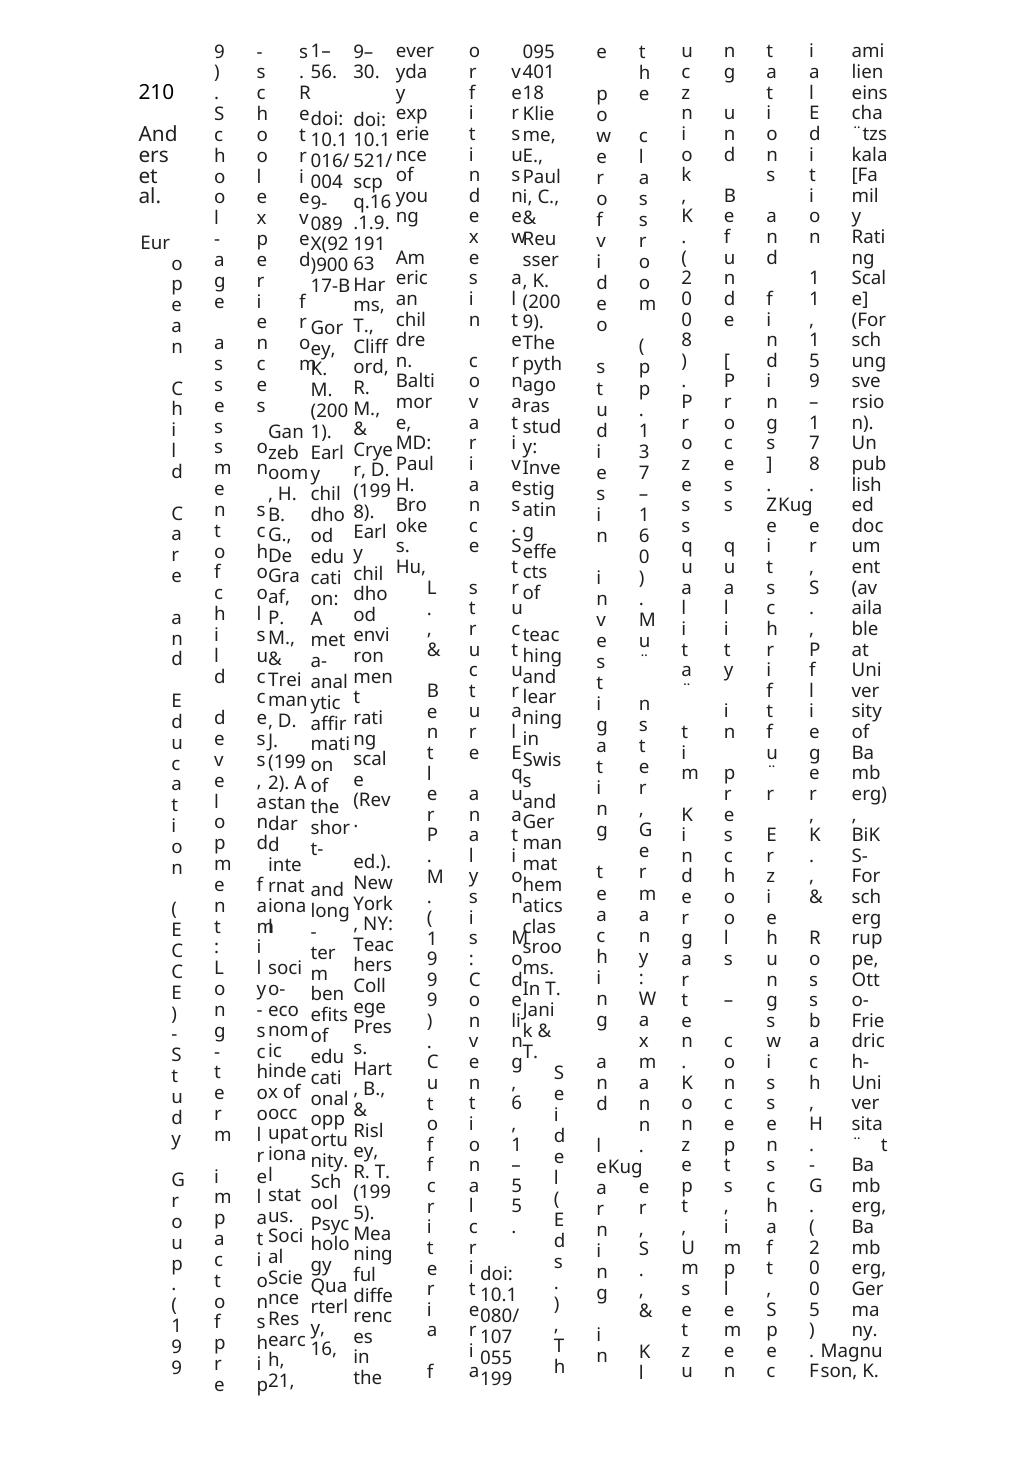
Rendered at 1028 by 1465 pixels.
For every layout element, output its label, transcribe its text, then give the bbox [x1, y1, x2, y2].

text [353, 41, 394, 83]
text European Child Care and Education (ECCE)-Study Group. (1999). School-age assessment of child development: Long-term impact of pre-school experiences on school success, and family-school relationships. Retrieved from [183, 41, 221, 1396]
text Kuger, S., & Kluczniok, K. (2008). Prozessqualita¨ t im Kindergarten. Konzept, Umsetzung und Befunde [Process quality in preschools – concepts, implementations and findings]. Zeitschrift fu¨r Erziehungswissenschaft, Special Edition 11, 159–178. [778, 41, 816, 495]
text Kuger, S., & Kluczniok, K. (2008). Prozessqualita¨ t im Kindergarten. Konzept, Umsetzung und Befunde [Process quality in preschools – concepts, implementations and findings]. Zeitschrift fu¨r Erziehungswissenschaft, Special Edition 11, 159–178. [735, 41, 774, 1382]
text Hart, B., & Risley, R. T. (1995). Meaningful differences in the everyday experience of young American children. Baltimore, MD: Paul H. Brookes. [396, 41, 436, 557]
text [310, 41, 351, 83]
text Hu, L., & Bentler P. M. (1999). Cutoff criteria for fit indexes in covariance structure analysis: Conventional criteria versus new alternatives. Structural Equation Modeling, 6, 1–55. [396, 557, 436, 1382]
text Hu, L., & Bentler P. M. (1999). Cutoff criteria for fit indexes in covariance structure analysis: Conventional criteria versus new alternatives. Structural Equation Modeling, 6, 1–55. [480, 41, 521, 1238]
text Kuger, S., Pflieger, K., & Rossbach, H.-G. (2005). Familieneinscha¨tzskala [Family Rating Scale] (Forschungsversion). Unpublished document (available at University of Bamberg), BiKS-Forschergruppe, Otto-Friedrich-Universita¨ t Bamberg, Bamberg, Germany. [778, 495, 816, 1382]
text European Child Care and Education (ECCE)-Study Group. (1999). School-age assessment of child development: Long-term impact of pre-school experiences on school success, and family-school relationships. Retrieved from [140, 232, 179, 1378]
text 210 Y. Anders et al. [138, 83, 181, 208]
text European Child Care and Education (ECCE)-Study Group. (1999). School-age assessment of child development: Long-term impact of pre-school experiences on school success, and family-school relationships. Retrieved from [225, 41, 264, 1396]
text Ganzeboom, H. B. G., De Graaf, P. M., & Treiman, D. J. (1992). A standard international socio-economic index of occupational status. Social Science Research, 21, 1–56. [268, 396, 308, 1391]
text Hu, L., & Bentler P. M. (1999). Cutoff criteria for fit indexes in covariance structure analysis: Conventional criteria versus new alternatives. Structural Equation Modeling, 6, 1–55. [437, 41, 478, 1382]
text doi:10.1080/10705519909540118 Klieme, E., Pauli, C., & Reusser, K. (2009). The pythagoras study: Investigating effects of teaching and learning in Swiss and German mathematics classrooms. In T. Janik & T. [522, 41, 563, 1062]
text European Child Care and Education (ECCE)-Study Group. (1999). School-age assessment of child development: Long-term impact of pre-school experiences on school success, and family-school relationships. Retrieved from [268, 41, 306, 396]
text Kuger, S., & Kluczniok, K. (2008). Prozessqualita¨ t im Kindergarten. Konzept, Umsetzung und Befunde [Process quality in preschools – concepts, implementations and findings]. Zeitschrift fu¨r Erziehungswissenschaft, Special Edition 11, 159–178. [693, 41, 731, 1382]
text Kuger, S., & Kluczniok, K. (2008). Prozessqualita¨ t im Kindergarten. Konzept, Umsetzung und Befunde [Process quality in preschools – concepts, implementations and findings]. Zeitschrift fu¨r Erziehungswissenschaft, Special Edition 11, 159–178. [650, 41, 688, 1382]
text Hart, B., & Risley, R. T. (1995). Meaningful differences in the everyday experience of young American children. Baltimore, MD: Paul H. Brookes. [353, 1059, 394, 1389]
text Kuger, S., Pflieger, K., & Rossbach, H.-G. (2005). Familieneinscha¨tzskala [Family Rating Scale] (Forschungsversion). Unpublished document (available at University of Bamberg), BiKS-Forschergruppe, Otto-Friedrich-Universita¨ t Bamberg, Bamberg, Germany. [820, 41, 887, 1341]
text doi:10.1016/0049-089X(92)90017-B Gorey, K. M. (2001). Early childhood education: A meta-analytic affirmation of the short- and long-term benefits of educational opportunity. School Psychology Quarterly, 16, 9–30. [310, 83, 351, 1359]
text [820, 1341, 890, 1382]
text doi:10.1521/scpq.16.1.9.19163 Harms, T., Clifford, R. M., & Cryer, D. (1998). Early childhood environment rating scale (Rev. ed.). New York, NY: Teachers College Press. [353, 83, 394, 1058]
